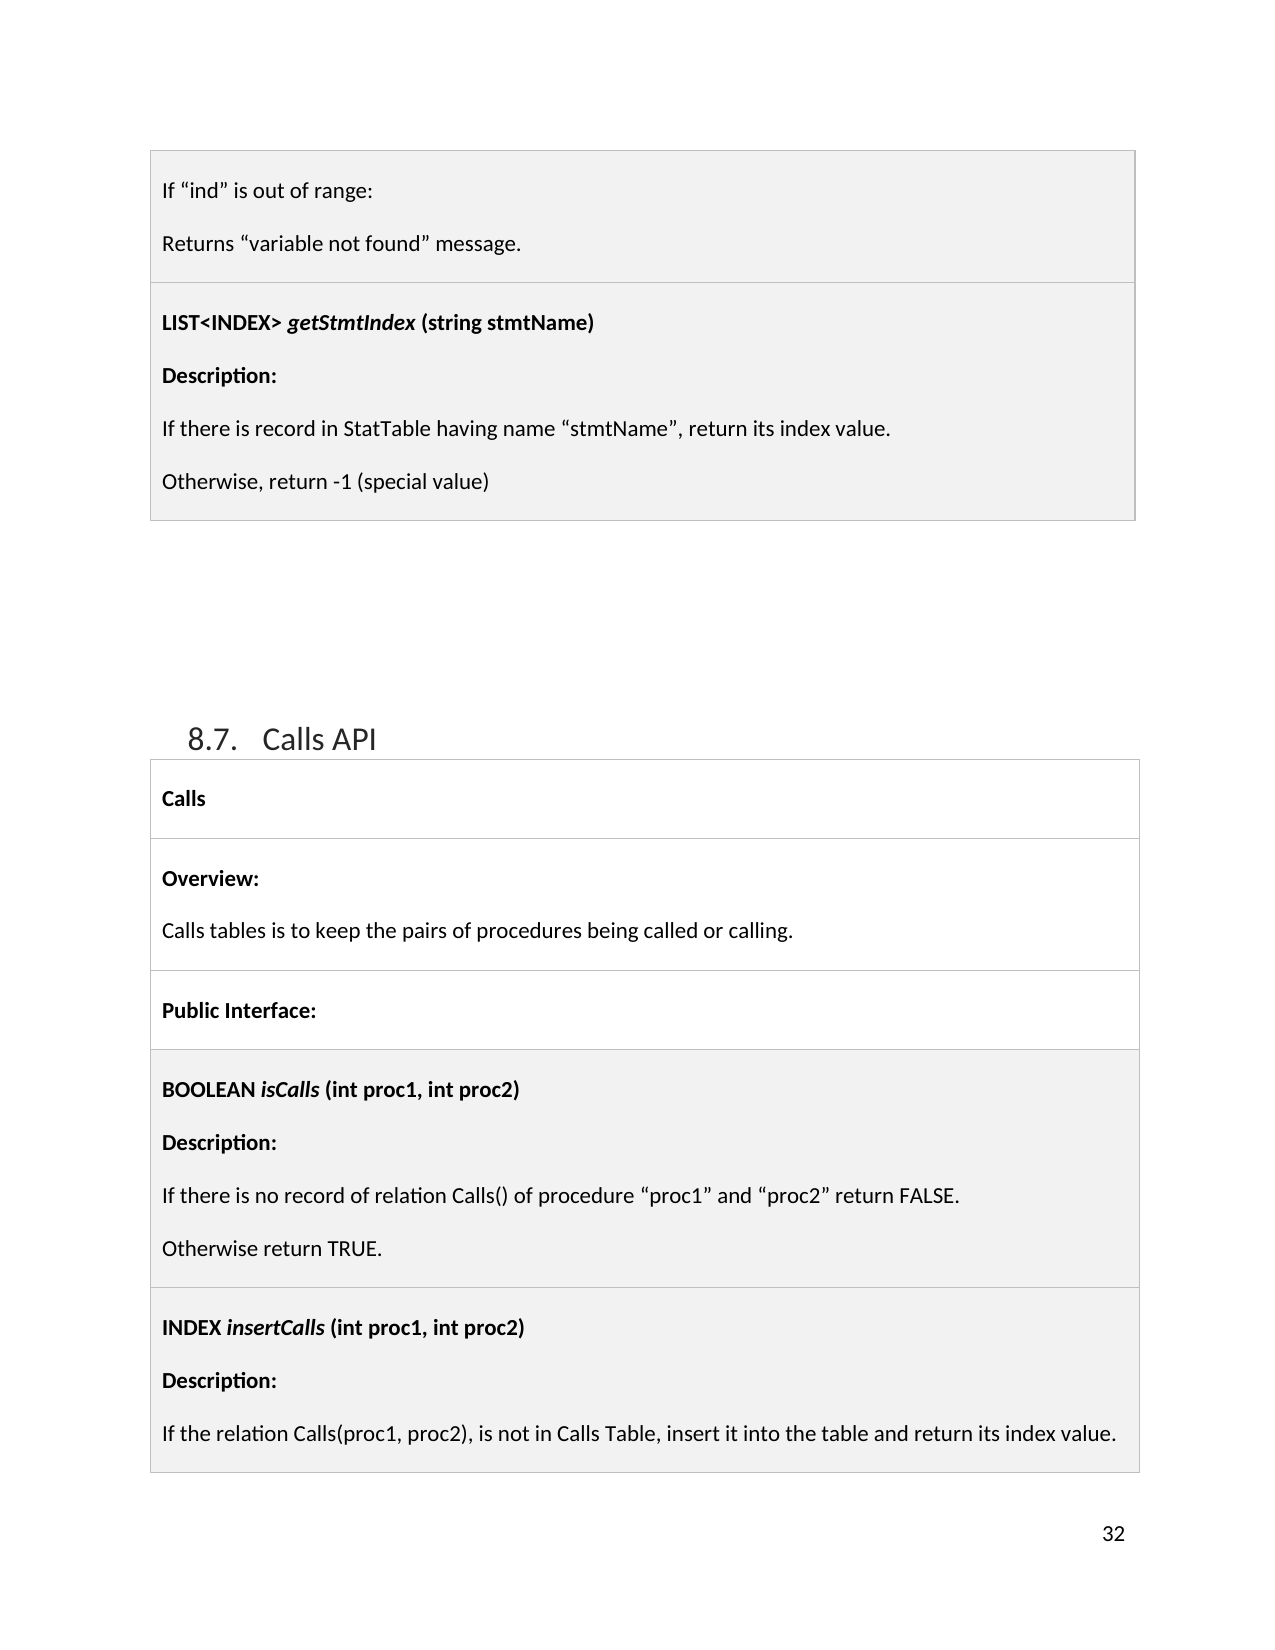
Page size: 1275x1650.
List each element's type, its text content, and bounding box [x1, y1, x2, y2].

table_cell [151, 1288, 1139, 1472]
table_cell Overview: Calls tables is to keep the pairs of procedures being called or calling. [151, 839, 1139, 970]
subtitle Calls API [187, 718, 1125, 758]
table_cell BOOLEAN isCalls (int proc1, int proc2) Description: If there is no record of relation Calls() of procedure “proc1” and “proc2” return FALSE. Otherwise return TRUE. [151, 1050, 1139, 1287]
table_cell Public Interface: [151, 971, 1139, 1049]
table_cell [151, 151, 1134, 282]
table_cell LIST<INDEX> getStmtIndex (string stmtName) Description: If there is record in StatTable having name “stmtName”, return its index value. Otherwise, return -1 (special value) [151, 283, 1134, 520]
table_header Calls [151, 760, 1139, 838]
